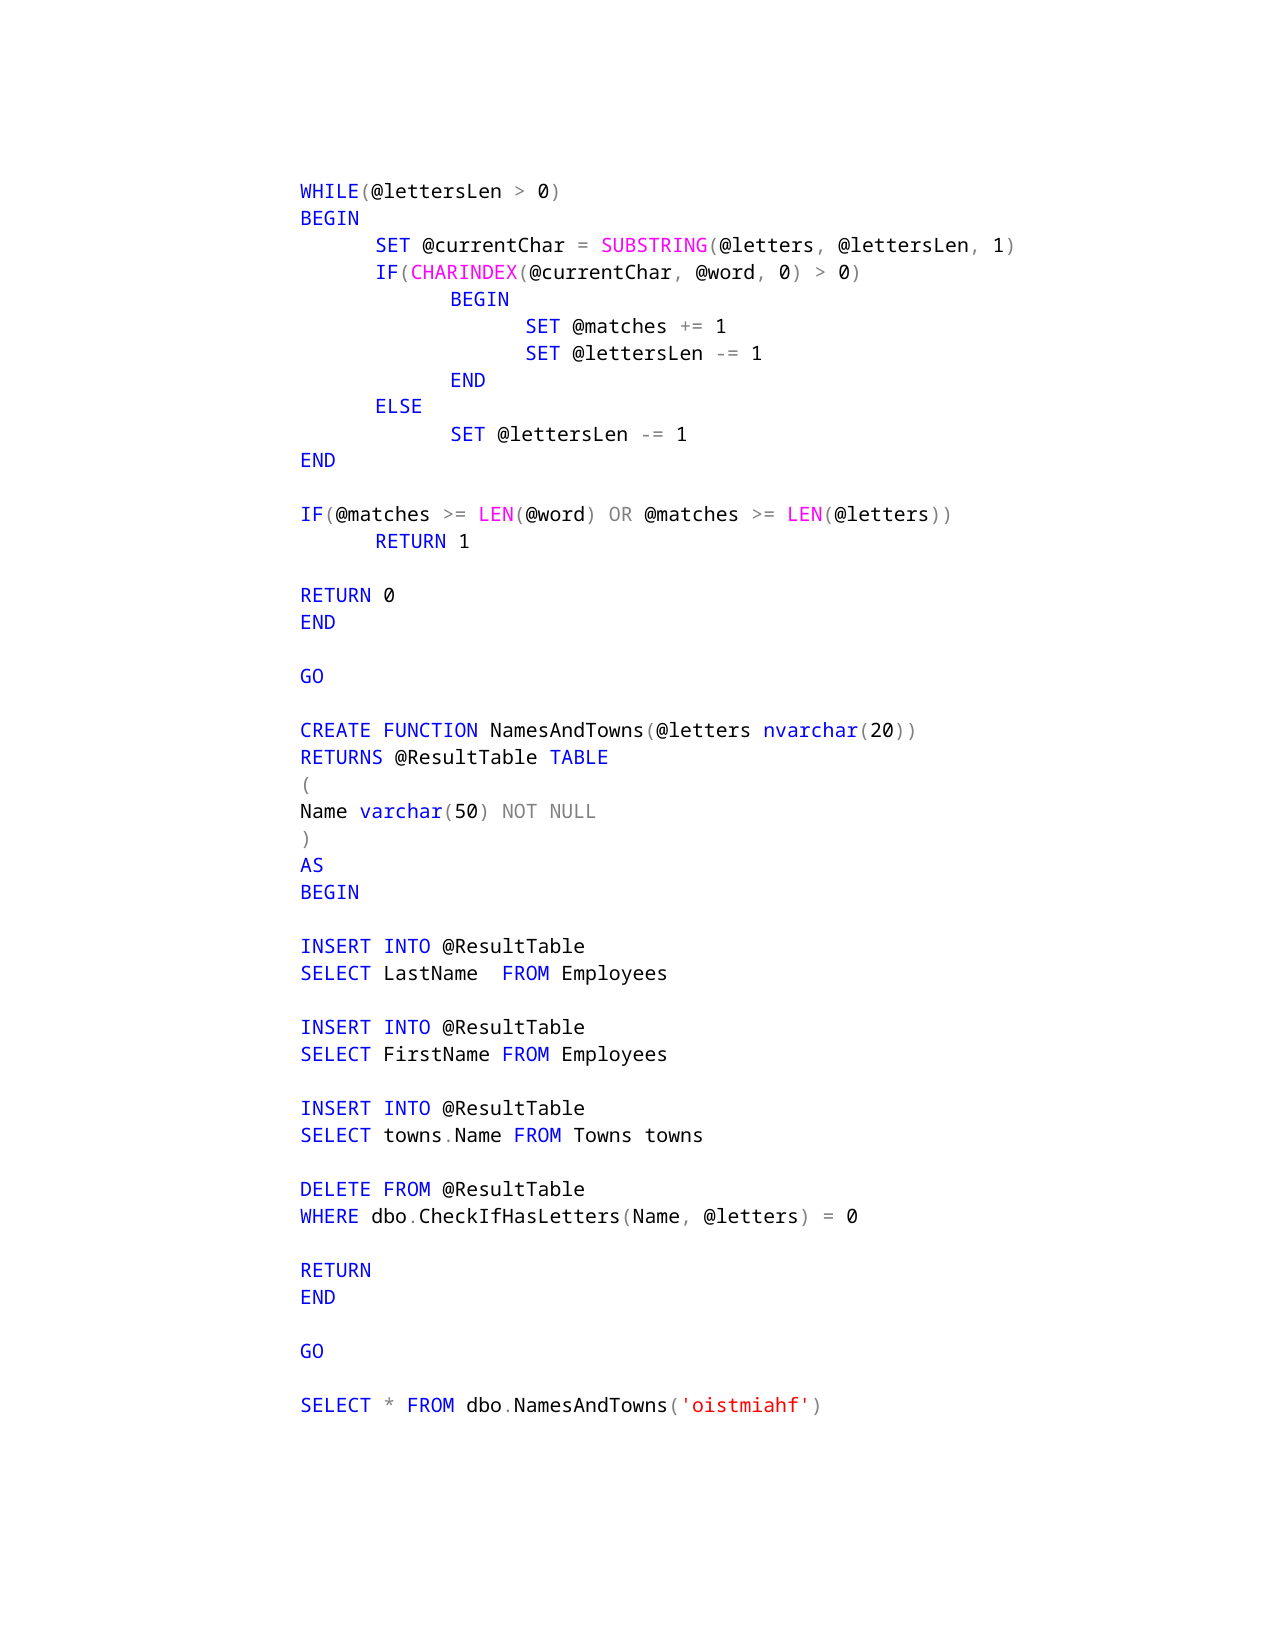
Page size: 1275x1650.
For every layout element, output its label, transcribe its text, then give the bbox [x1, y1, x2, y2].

text INSERT INTO @ResultTable [300, 1013, 1125, 1040]
text WHILE(@lettersLen > 0) [300, 177, 1125, 204]
text RETURN 1 [300, 528, 1125, 555]
text ) [300, 824, 1125, 851]
text SET @currentChar = SUBSTRING(@letters, @lettersLen, 1) [300, 231, 1125, 258]
text END [300, 1283, 1125, 1310]
text END [300, 609, 1125, 636]
text CREATE FUNCTION NamesAndTowns(@letters nvarchar(20)) [300, 717, 1125, 743]
text END [300, 447, 1125, 474]
text IF(CHARINDEX(@currentChar, @word, 0) > 0) [300, 258, 1125, 285]
text SELECT * FROM dbo.NamesAndTowns('oistmiahf') [300, 1391, 1125, 1418]
text AS [300, 851, 1125, 878]
text GO [300, 663, 1125, 689]
text SELECT LastName FROM Employees [300, 959, 1125, 986]
text END [300, 366, 1125, 393]
text SELECT towns.Name FROM Towns towns [300, 1121, 1125, 1148]
text IF(@matches >= LEN(@word) OR @matches >= LEN(@letters)) [300, 501, 1125, 528]
text INSERT INTO @ResultTable [300, 932, 1125, 959]
text RETURN 0 [300, 582, 1125, 609]
text GO [300, 1337, 1125, 1364]
text BEGIN [300, 204, 1125, 231]
text BEGIN [300, 878, 1125, 905]
text SET @lettersLen -= 1 [300, 420, 1125, 447]
text SELECT FirstName FROM Employees [300, 1040, 1125, 1067]
text SET @matches += 1 [300, 312, 1125, 339]
text ELSE [300, 393, 1125, 420]
text SET @lettersLen -= 1 [300, 339, 1125, 366]
text DELETE FROM @ResultTable [300, 1175, 1125, 1202]
text ( [300, 771, 1125, 797]
text RETURNS @ResultTable TABLE [300, 743, 1125, 771]
text Name varchar(50) NOT NULL [300, 797, 1125, 824]
text RETURN [300, 1256, 1125, 1283]
text INSERT INTO @ResultTable [300, 1094, 1125, 1121]
text BEGIN [300, 285, 1125, 312]
text WHERE dbo.CheckIfHasLetters(Name, @letters) = 0 [300, 1202, 1125, 1229]
